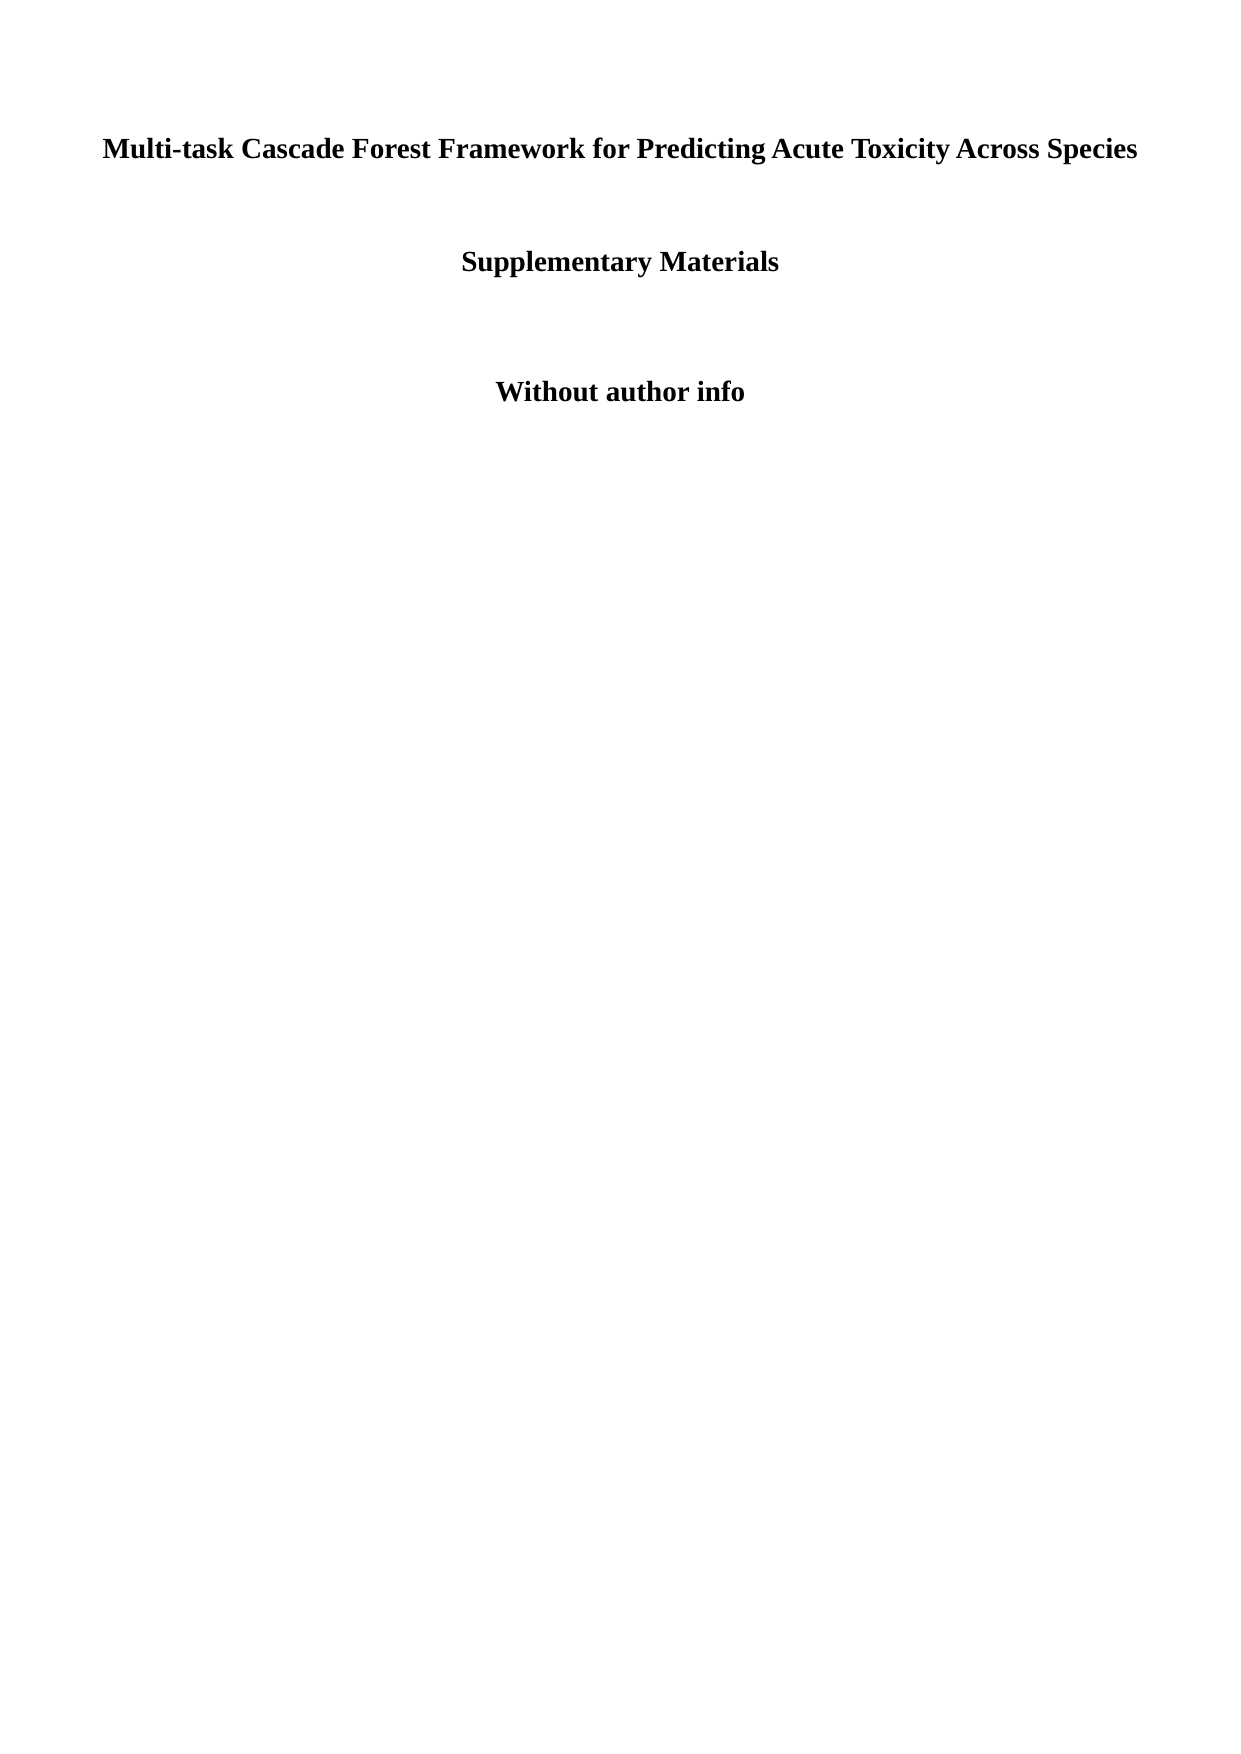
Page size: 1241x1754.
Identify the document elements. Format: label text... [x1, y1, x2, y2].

text Multi-task Cascade Forest Framework for Predicting Acute Toxicity Across Species [75, 131, 1165, 164]
text Supplementary Materials [75, 228, 1165, 293]
text Without author info [75, 358, 1165, 423]
